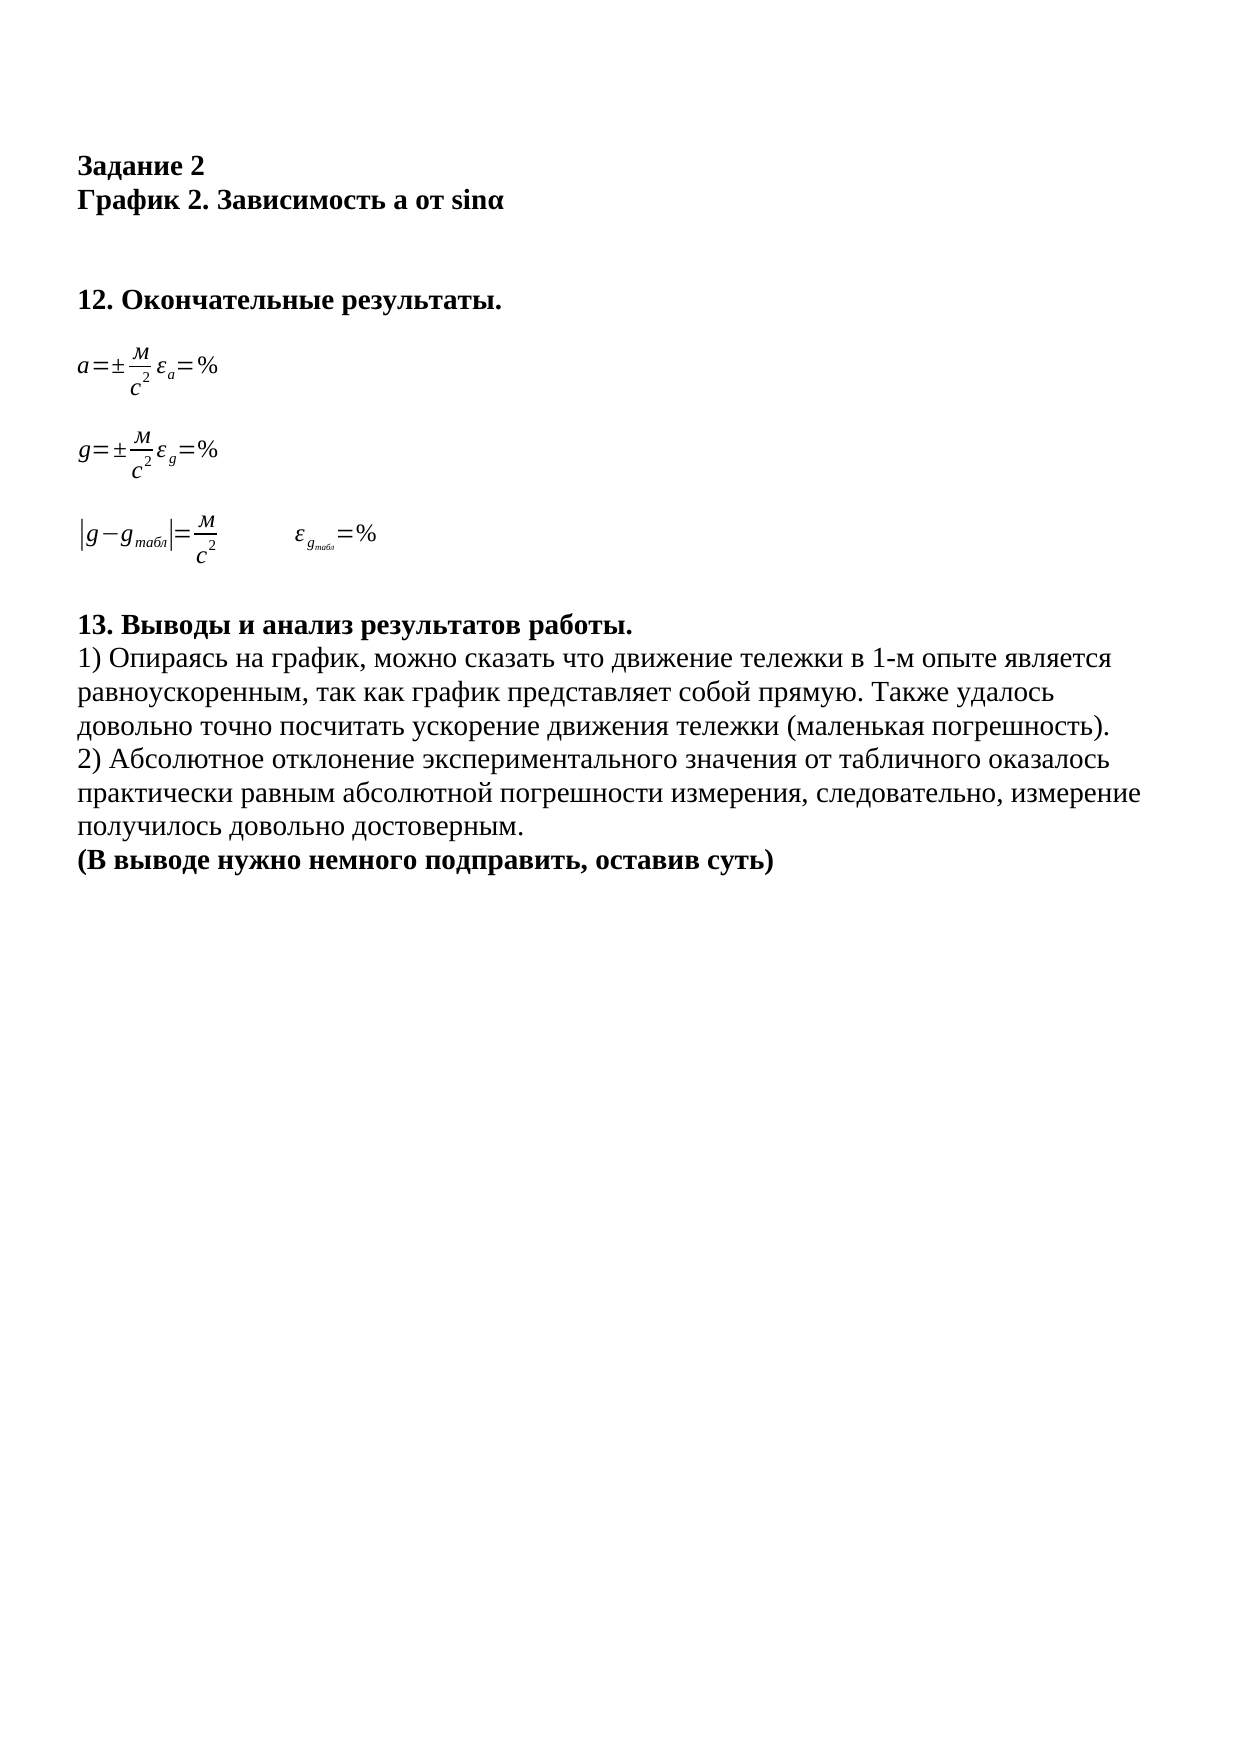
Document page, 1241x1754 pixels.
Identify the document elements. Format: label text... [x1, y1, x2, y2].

text 1) Опираясь на график, можно сказать что движение тележки в 1-м опыте является равноускоренным, так как график представляет собой прямую. Также удалось довольно точно посчитать ускорение движения тележки (маленькая погрешность). [77, 641, 1169, 741]
text 12. Окончательные результаты. [77, 282, 1169, 316]
text Задание 2 [77, 148, 1169, 182]
text 2) Абсолютное отклонение экспериментального значения от табличного оказалось практически равным абсолютной погрешности измерения, следовательно, измерение получилось довольно достоверным. [77, 741, 1169, 842]
text График 2. Зависимость а от sinα [77, 182, 1169, 215]
text (В выводе нужно немного подправить, оставив суть) [77, 842, 1020, 875]
text 13. Выводы и анализ результатов работы. [77, 607, 1169, 641]
